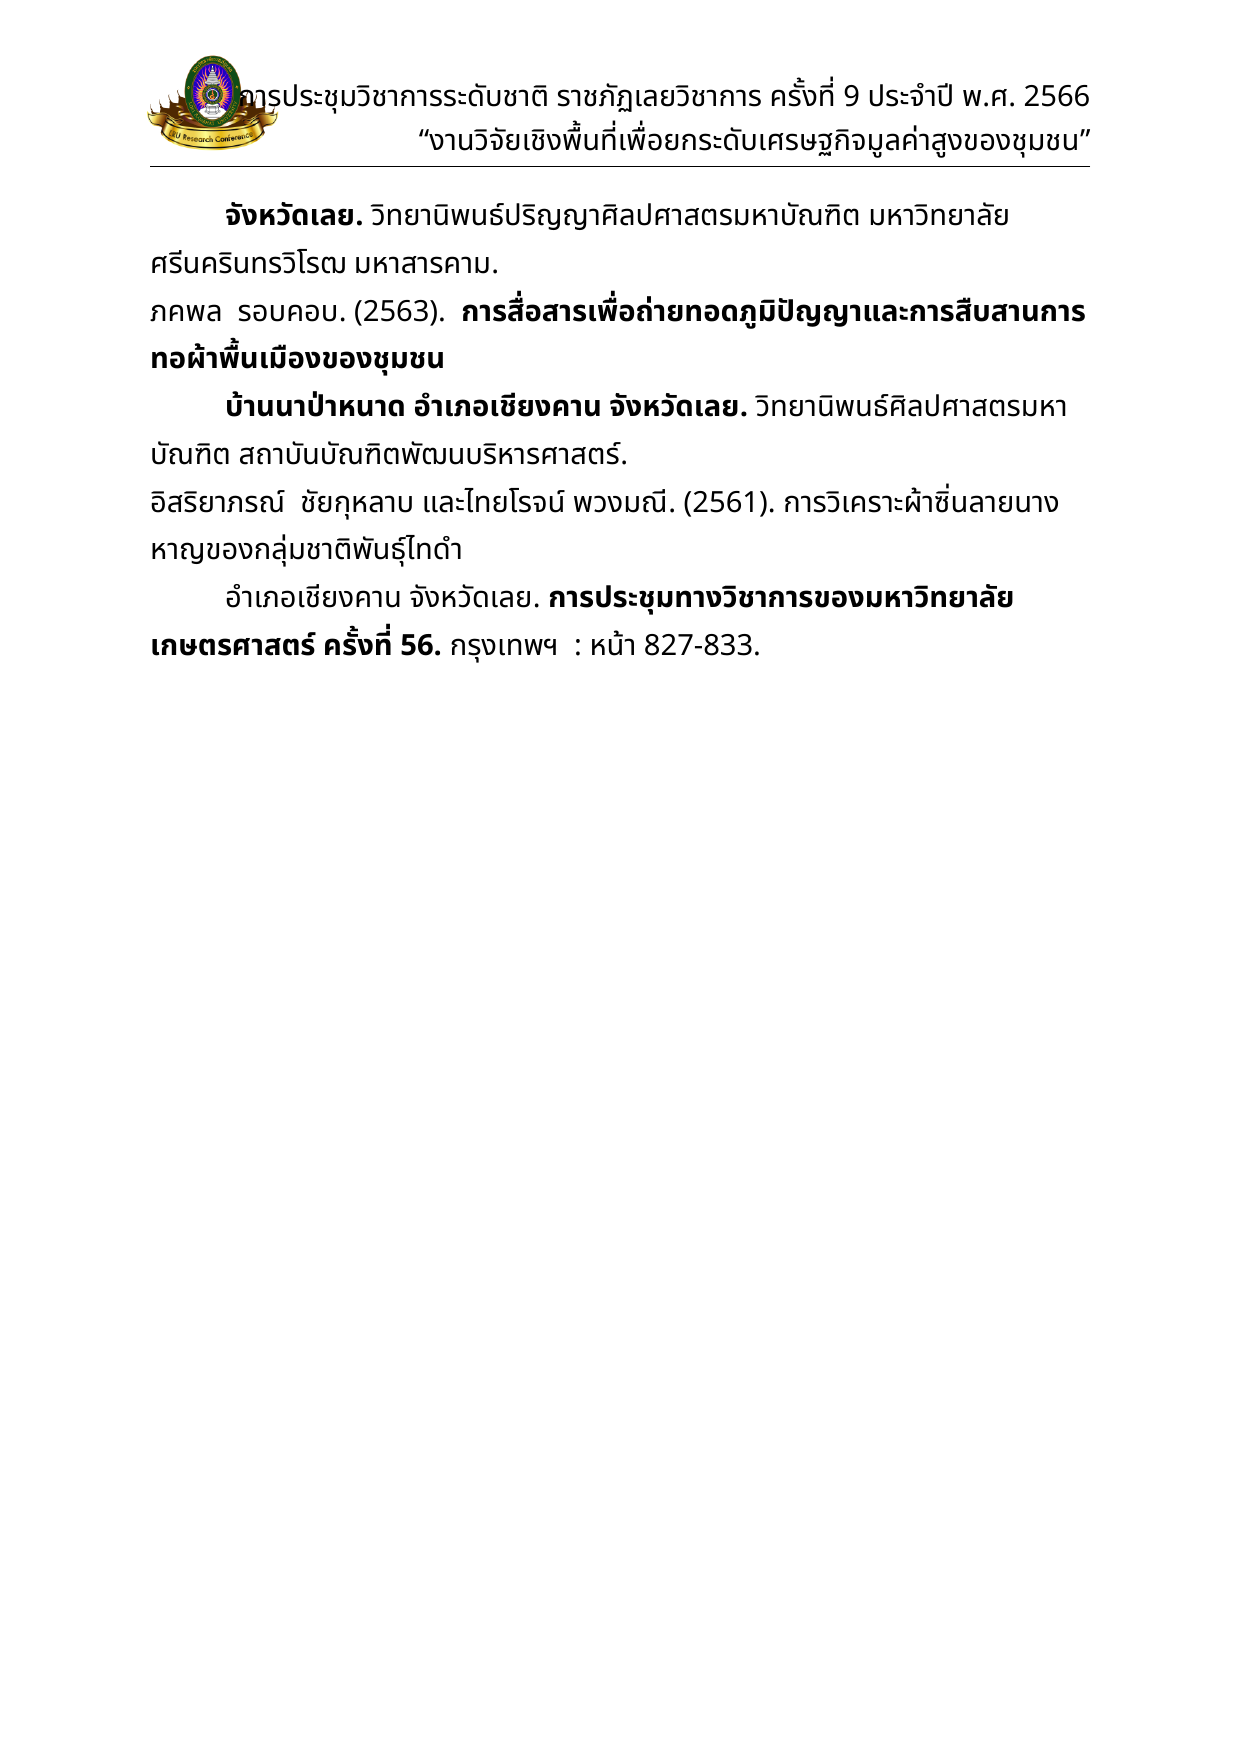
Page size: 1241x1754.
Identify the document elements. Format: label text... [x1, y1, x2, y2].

text บ้านนาป่าหนาด อำเภอเชียงคาน จังหวัดเลย. วิทยานิพนธ์ศิลปศาสตรมหาบัณฑิต สถาบันบัณฑิตพัฒนบริหารศาสตร์. [150, 385, 1101, 477]
text จังหวัดเลย. วิทยานิพนธ์ปริญญาศิลปศาสตรมหาบัณฑิต มหาวิทยาลัยศรีนครินทรวิโรฒ มหาสารคาม. [150, 195, 1101, 287]
text ภคพล รอบคอบ. (2563). การสื่อสารเพื่อถ่ายทอดภูมิปัญญาและการสืบสานการทอผ้าพื้นเมืองของชุมชน [150, 290, 1101, 382]
picture [271, 92, 279, 98]
text อำเภอเชียงคาน จังหวัดเลย. การประชุมทางวิชาการของมหาวิทยาลัยเกษตรศาสตร์ ครั้งที่ 56. กรุงเทพฯ : หน้า 827-833. [150, 576, 1101, 668]
text อิสริยาภรณ์ ชัยกุหลาบ และไทยโรจน์ พวงมณี. (2561). การวิเคราะผ้าซิ่นลายนางหาญของกลุ่มชาติพันธุ์ไทดำ [150, 481, 1101, 573]
picture [146, 54, 279, 151]
